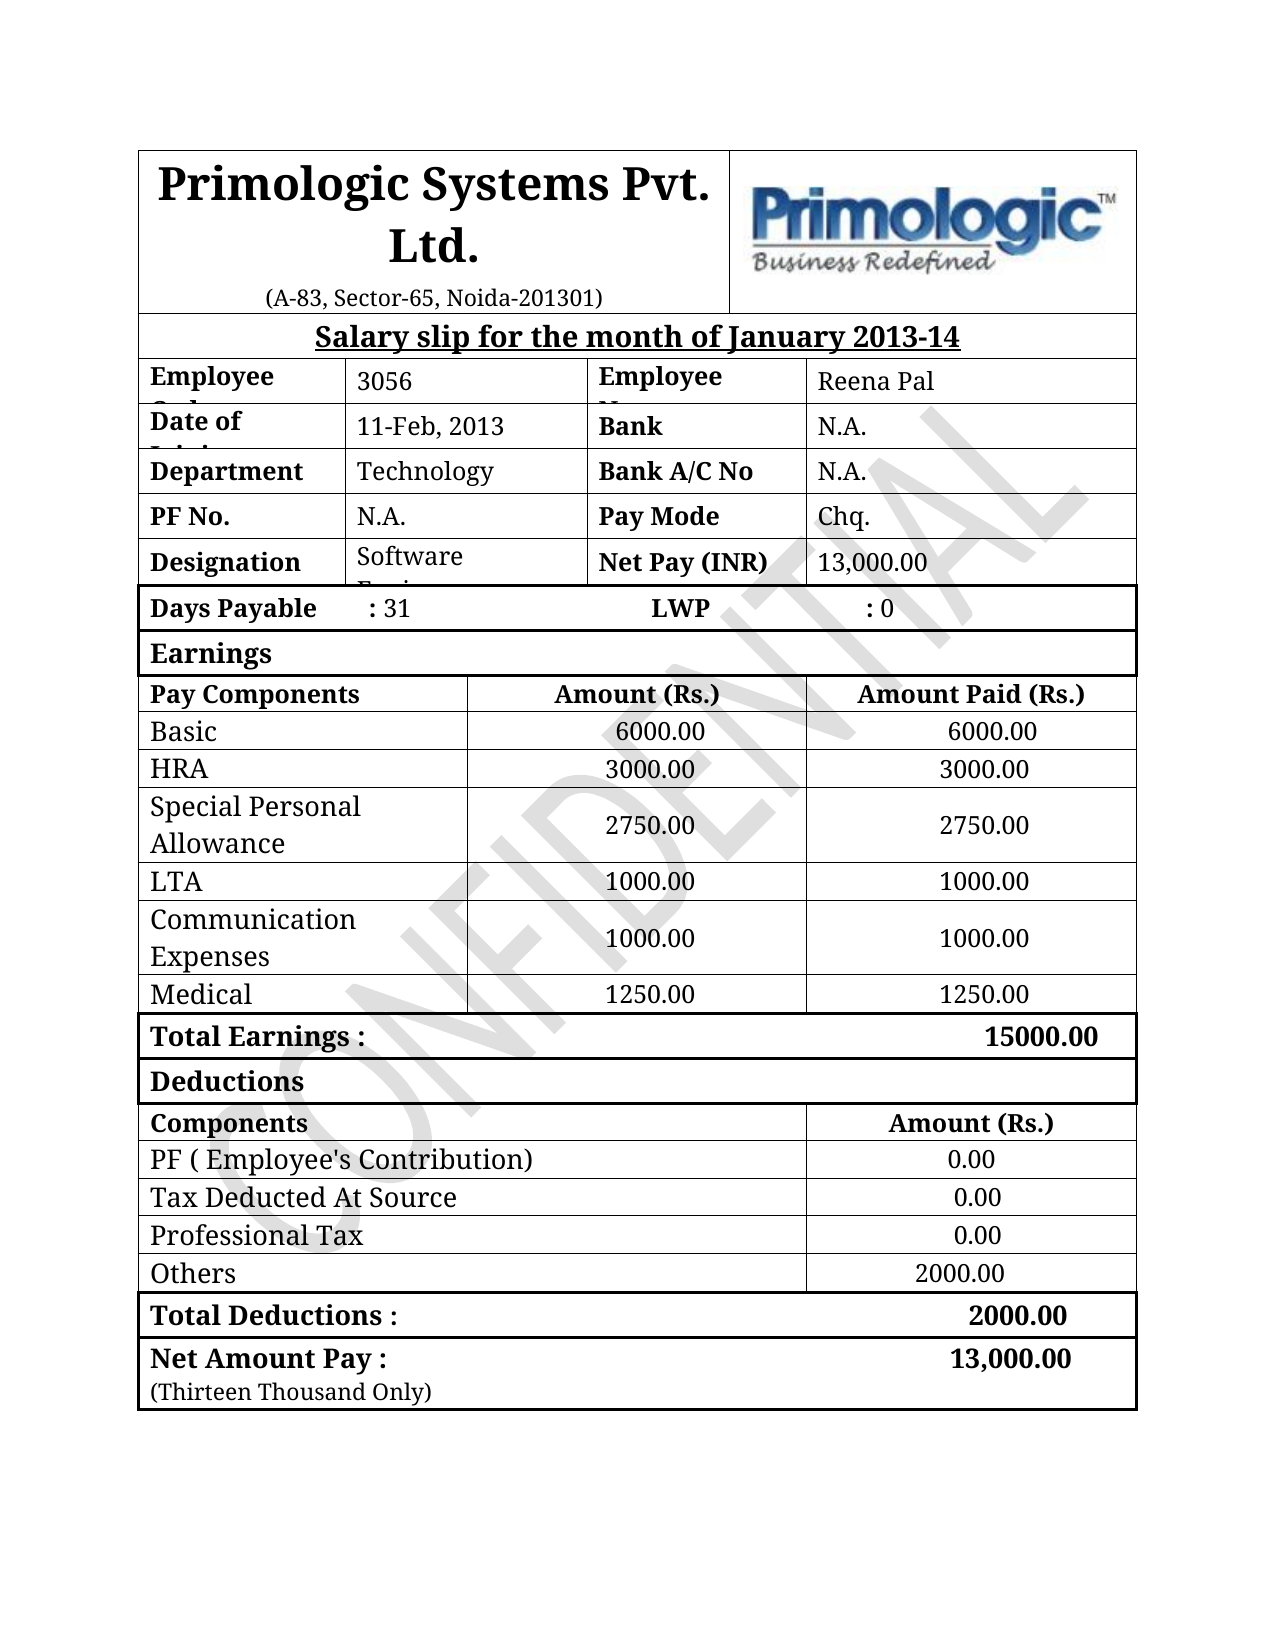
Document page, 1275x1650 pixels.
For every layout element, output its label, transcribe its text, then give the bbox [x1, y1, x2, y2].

table_cell Basic [139, 712, 467, 749]
table_cell Designation [139, 539, 345, 584]
table_cell 3000.00 [807, 750, 1136, 787]
table_cell 2750.00 [807, 788, 1136, 862]
table_cell Net Amount Pay : 13,000.00 (Thirteen Thousand Only) [140, 1339, 1135, 1407]
table_cell Software Engineer [346, 539, 587, 584]
table_cell Special Personal Allowance [139, 788, 467, 862]
table_cell N.A. [807, 449, 1136, 493]
table_cell Total Earnings : 15000.00 [140, 1015, 1135, 1057]
table_cell Others [139, 1254, 806, 1291]
table_cell N.A. [807, 404, 1136, 448]
table_cell N.A. [346, 494, 587, 538]
table_cell 2000.00 [807, 1254, 1136, 1291]
table_cell 0.00 [807, 1141, 1136, 1177]
table_cell 6000.00 [807, 712, 1136, 749]
table_cell Amount (Rs.) [468, 677, 806, 711]
table_cell Communication Expenses [139, 901, 467, 974]
table_cell Employee Code [139, 359, 345, 403]
table_cell Department [139, 449, 345, 493]
table_cell Tax Deducted At Source [139, 1179, 806, 1215]
table_cell 1250.00 [807, 975, 1136, 1012]
table_cell Total Deductions : 2000.00 [140, 1294, 1135, 1336]
table_cell 0.00 [807, 1179, 1136, 1215]
table_cell Date of Joining [139, 404, 345, 448]
table_cell HRA [139, 750, 467, 787]
table_cell LTA [139, 863, 467, 899]
table_cell Reena Pal [807, 359, 1136, 403]
table_cell PF ( Employee's Contribution) [139, 1141, 806, 1177]
table_cell Earnings [140, 632, 1135, 674]
table_cell 3000.00 [468, 750, 806, 787]
table_cell 1000.00 [468, 901, 806, 974]
table_cell Amount Paid (Rs.) [807, 677, 1136, 711]
table_cell Components [139, 1105, 806, 1139]
table_cell 1000.00 [807, 863, 1136, 899]
table_cell 6000.00 [468, 712, 806, 749]
table_cell 2750.00 [468, 788, 806, 862]
picture [742, 186, 1123, 278]
table_cell Professional Tax [139, 1216, 806, 1253]
table_cell Employee Name [588, 359, 806, 403]
table_cell 3056 [346, 359, 587, 403]
table_header [730, 151, 1136, 313]
table_cell Chq. [807, 494, 1136, 538]
table_cell Days Payable : 31 LWP : 0 [140, 587, 1135, 629]
table_cell 0.00 [807, 1216, 1136, 1253]
table_cell Net Pay (INR) [588, 539, 806, 584]
table_header Primologic Systems Pvt. Ltd. (A-83, Sector-65, Noida-201301) [139, 151, 729, 313]
table_cell Deductions [140, 1060, 1135, 1102]
table_cell Pay Components [139, 677, 467, 711]
table_cell Bank A/C No [588, 449, 806, 493]
table_cell 1000.00 [807, 901, 1136, 974]
table_cell Pay Mode [588, 494, 806, 538]
table_cell PF No. [139, 494, 345, 538]
table_cell Salary slip for the month of January 2013-14 [139, 314, 1136, 358]
table_cell Technology [346, 449, 587, 493]
table_cell Medical [139, 975, 467, 1012]
table_cell Bank [588, 404, 806, 448]
table_cell 1250.00 [468, 975, 806, 1012]
table_cell 11-Feb, 2013 [346, 404, 587, 448]
table_cell Amount (Rs.) [807, 1105, 1136, 1139]
table_cell 13,000.00 [807, 539, 1136, 584]
table_cell 1000.00 [468, 863, 806, 899]
